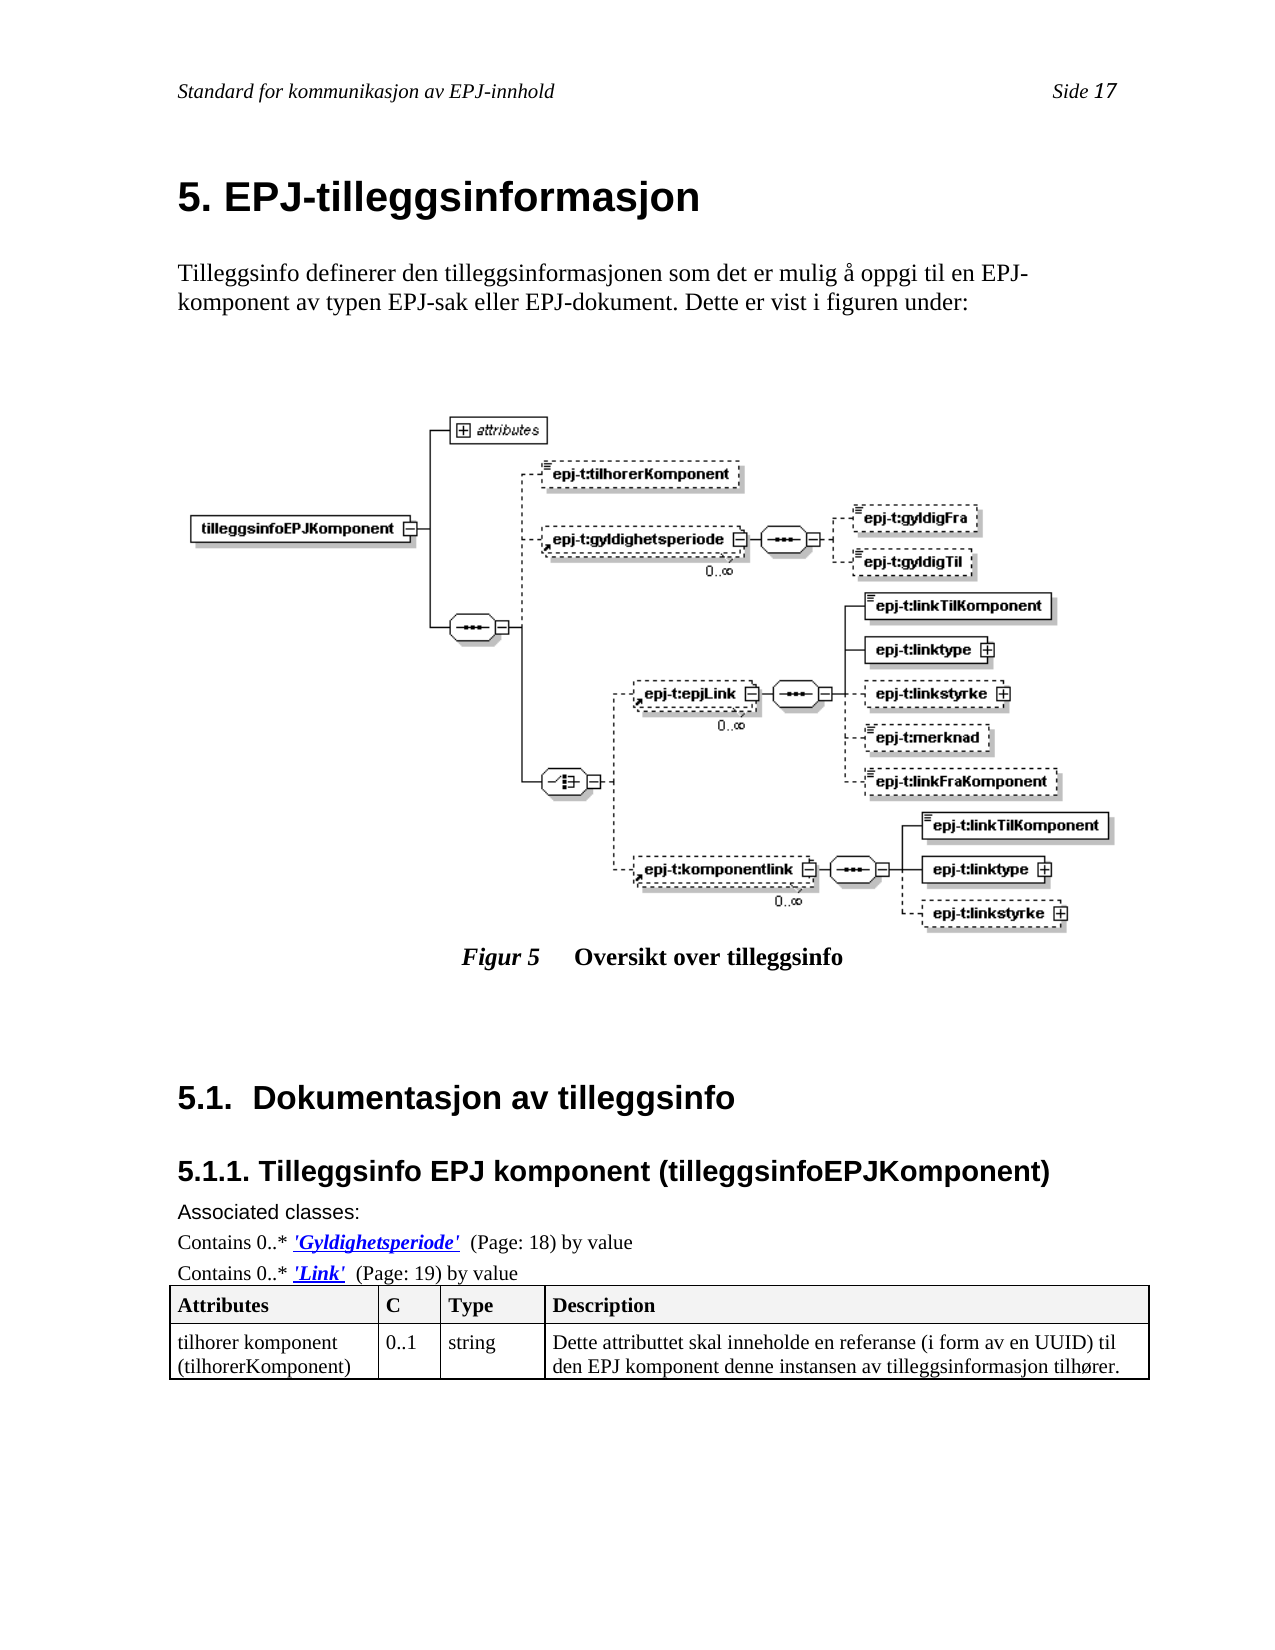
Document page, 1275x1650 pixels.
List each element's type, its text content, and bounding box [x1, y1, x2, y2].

text Contains 0..* 'Gyldighetsperiode' (Page: 18) by value [177, 1230, 1127, 1254]
picture [177, 410, 1128, 936]
table_header Attributes [171, 1286, 378, 1323]
subtitle EPJ-tilleggsinformasjon [177, 173, 1127, 221]
text Associated classes: [177, 1200, 1127, 1224]
subtitle Dokumentasjon av tilleggsinfo [177, 1078, 1127, 1117]
text Oversikt over tilleggsinfo [177, 942, 1127, 971]
table_cell Dette attributtet skal inneholde en referanse (i form av en UUID) til den EPJ komponent denne instansen av tilleggsinformasjon tilhører. [546, 1324, 1148, 1378]
text Tilleggsinfo definerer den tilleggsinformasjonen som det er mulig å oppgi til en EPJ-komponent av typen EPJ-sak eller EPJ-dokument. Dette er vist i figuren under: [177, 258, 1127, 316]
table_header C [379, 1286, 440, 1323]
table_header Description [546, 1286, 1148, 1323]
table_cell tilhorer komponent (tilhorerKomponent) [171, 1324, 378, 1378]
table_cell 0..1 [379, 1324, 440, 1378]
subtitle Tilleggsinfo EPJ komponent (tilleggsinfoEPJKomponent) [177, 1154, 1127, 1188]
table_cell string [441, 1324, 544, 1378]
text Contains 0..* 'Link' (Page: 19) by value [177, 1261, 1127, 1285]
table_header Type [441, 1286, 544, 1323]
